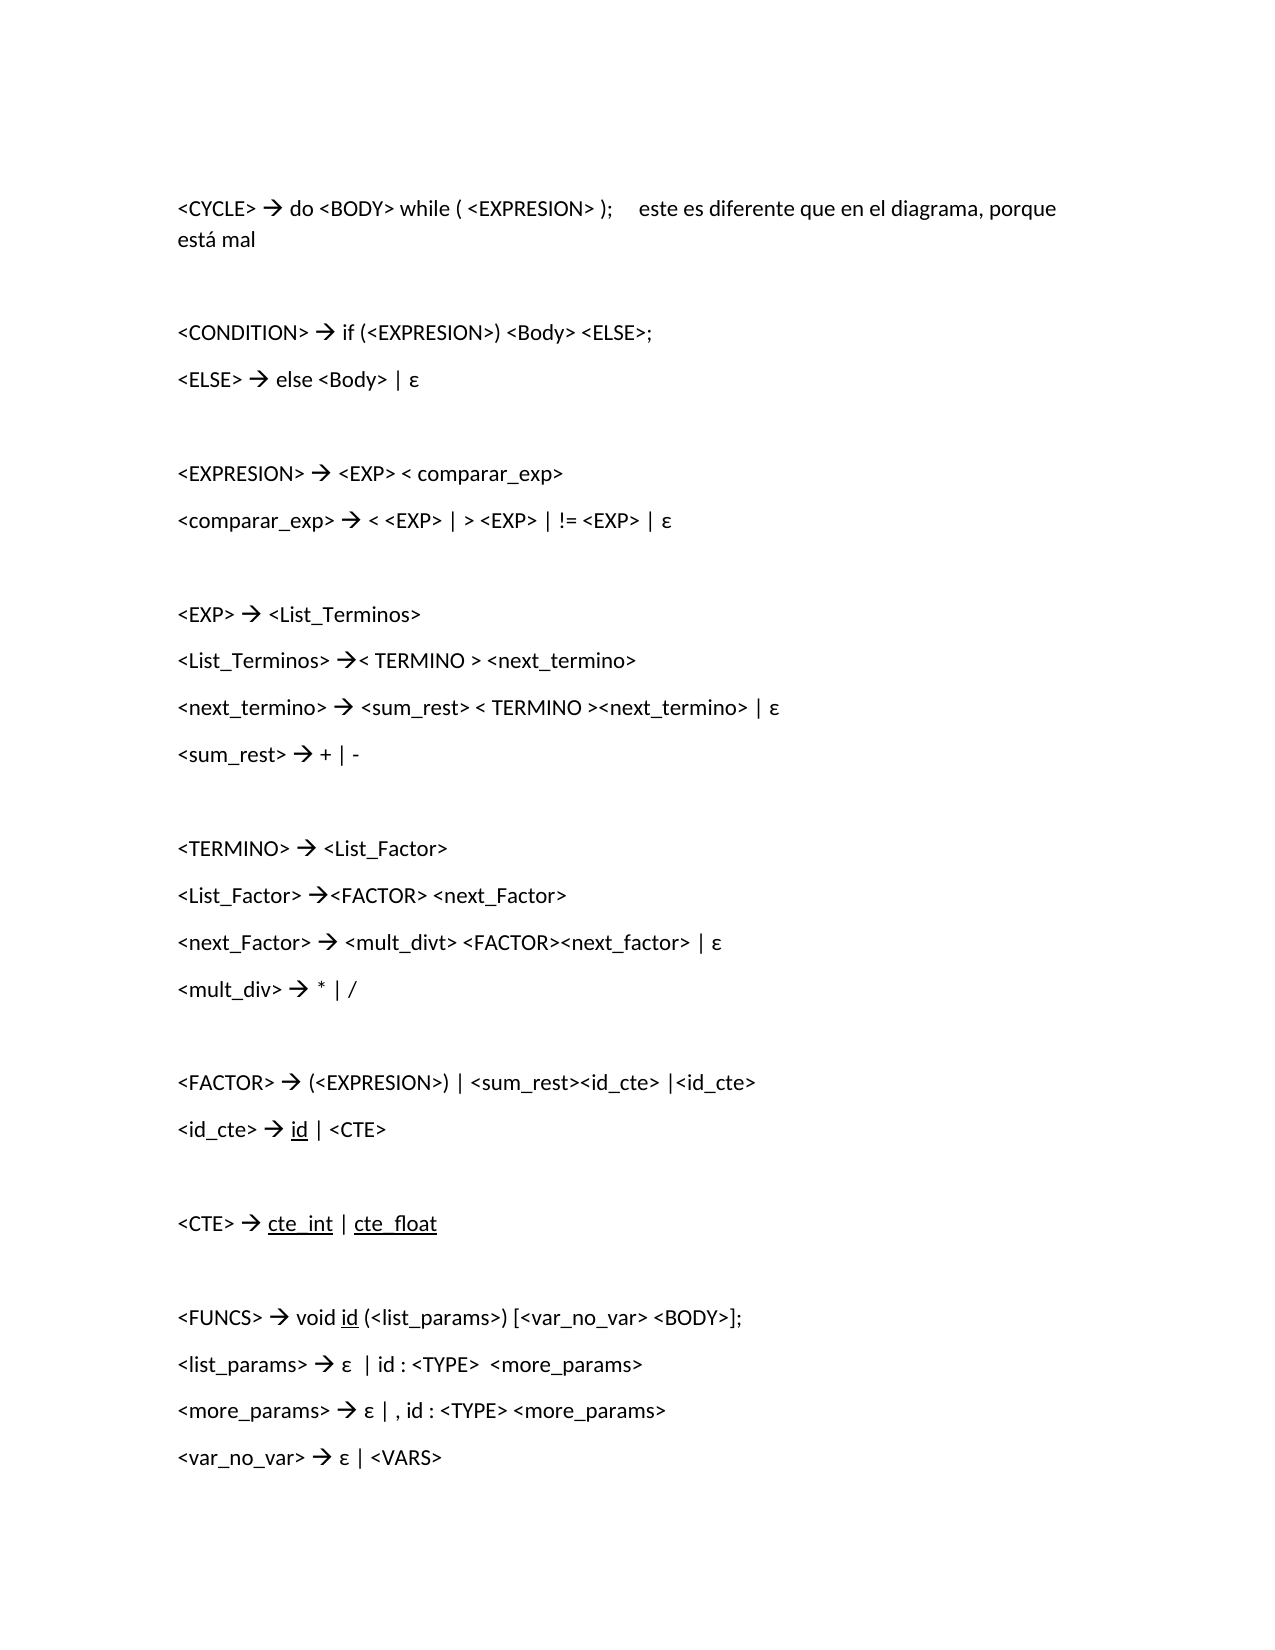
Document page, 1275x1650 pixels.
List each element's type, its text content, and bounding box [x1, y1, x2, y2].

text <EXP> <List_Terminos> [177, 600, 1098, 628]
text <EXPRESION> <EXP> < comparar_exp> [177, 459, 1098, 487]
text <var_no_var> ε | <VARS> [177, 1443, 1098, 1471]
text <CONDITION> if (<EXPRESION>) <Body> <ELSE>; [177, 318, 1098, 346]
text <more_params> ε | , id : <TYPE> <more_params> [177, 1397, 1098, 1424]
text <List_Factor> <FACTOR> <next_Factor> [177, 881, 1098, 909]
text <ELSE> else <Body> | ε [177, 365, 1098, 393]
text <id_cte> id | <CTE> [177, 1115, 1098, 1143]
text <CYCLE> do <BODY> while ( <EXPRESION> ); este es diferente que en el diagrama, porque está mal [177, 194, 1098, 253]
text <next_Factor> <mult_divt> <FACTOR><next_factor> | ε [177, 928, 1098, 956]
text <next_termino> <sum_rest> < TERMINO ><next_termino> | ε [177, 693, 1098, 721]
text <List_Terminos> < TERMINO > <next_termino> [177, 647, 1098, 674]
text <comparar_exp> < <EXP> | > <EXP> | != <EXP> | ε [177, 506, 1098, 534]
text <mult_div> * | / [177, 975, 1098, 1003]
text <TERMINO> <List_Factor> [177, 834, 1098, 862]
text <sum_rest> + | - [177, 740, 1098, 768]
text <CTE> cte_int | cte_float [177, 1209, 1098, 1237]
text <FUNCS> void id (<list_params>) [<var_no_var> <BODY>]; [177, 1303, 1098, 1331]
text <list_params> ε | id : <TYPE> <more_params> [177, 1350, 1098, 1378]
text <FACTOR> (<EXPRESION>) | <sum_rest><id_cte> |<id_cte> [177, 1068, 1098, 1096]
